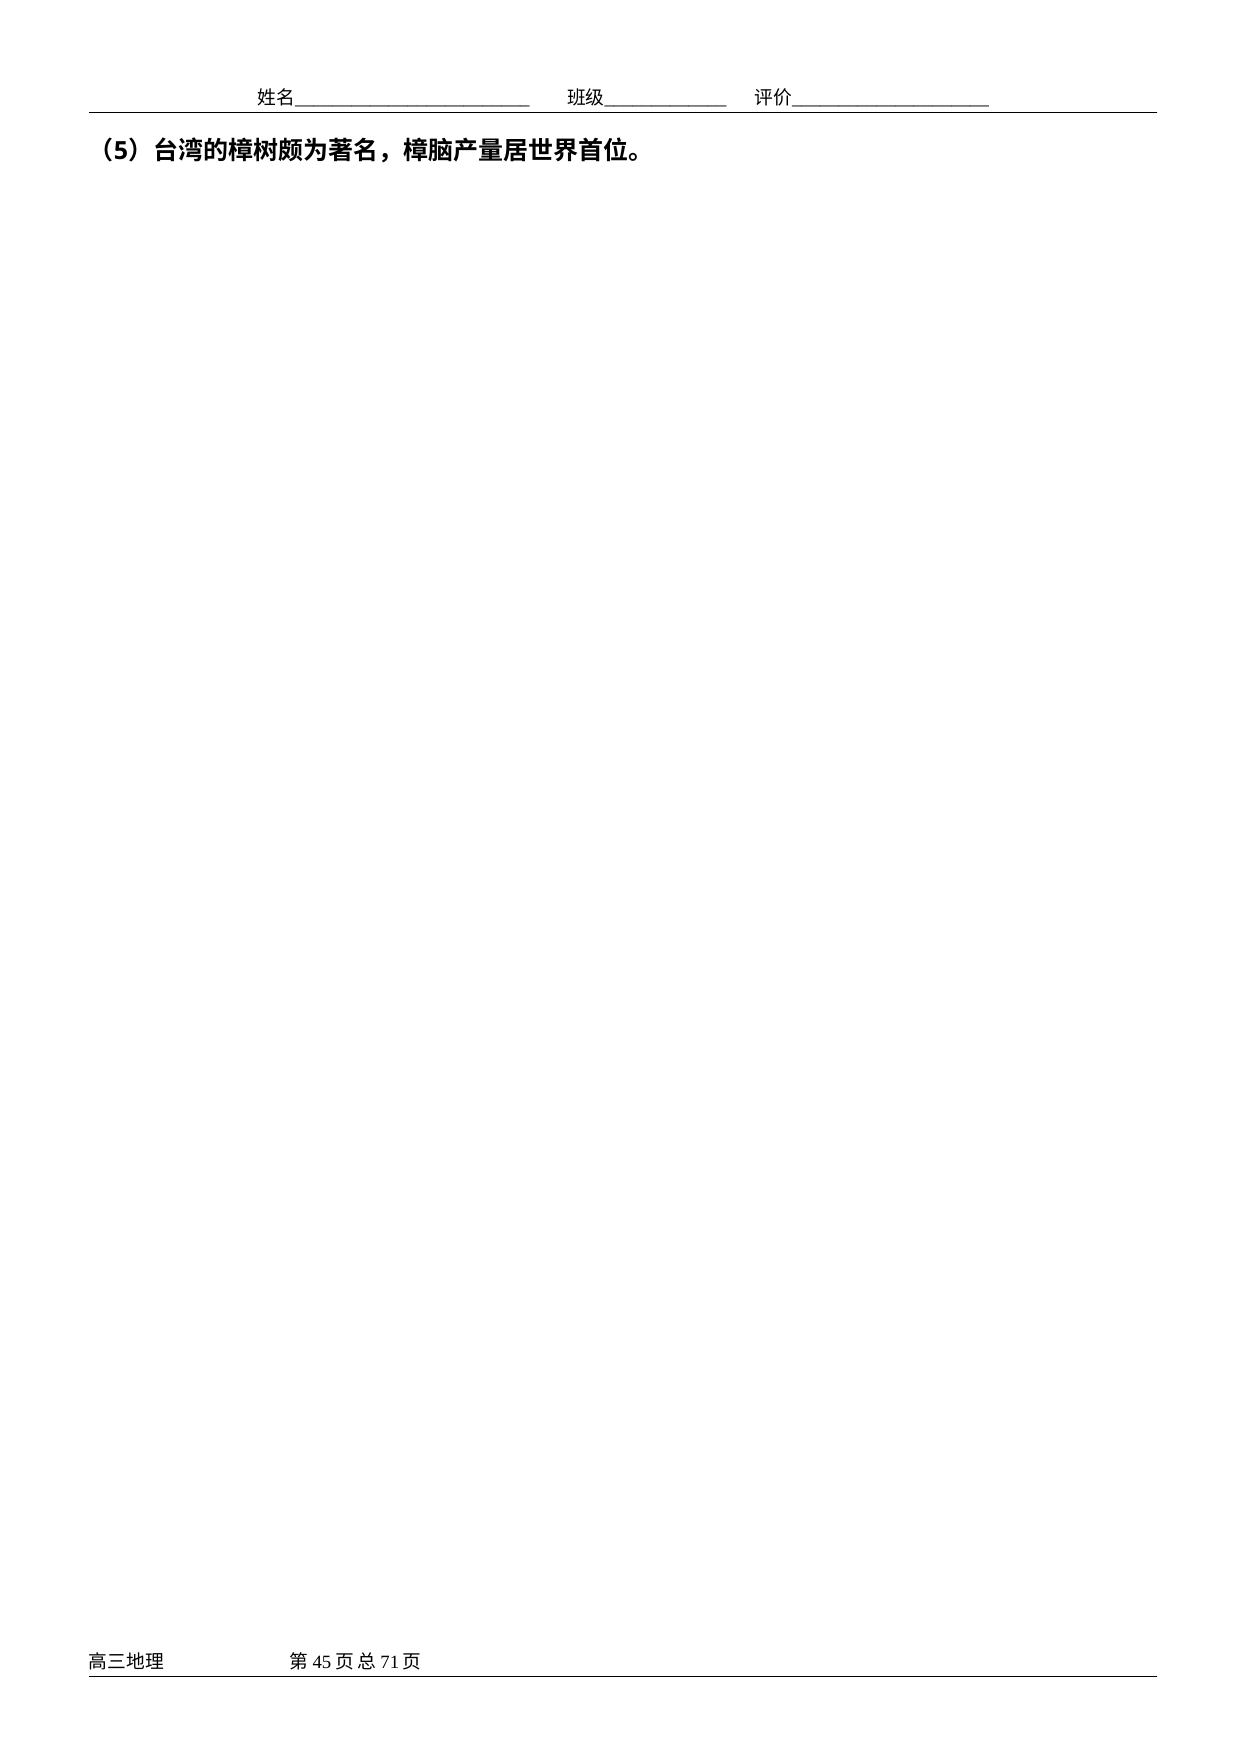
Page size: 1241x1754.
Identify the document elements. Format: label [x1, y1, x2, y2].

text [89, 116, 1157, 181]
